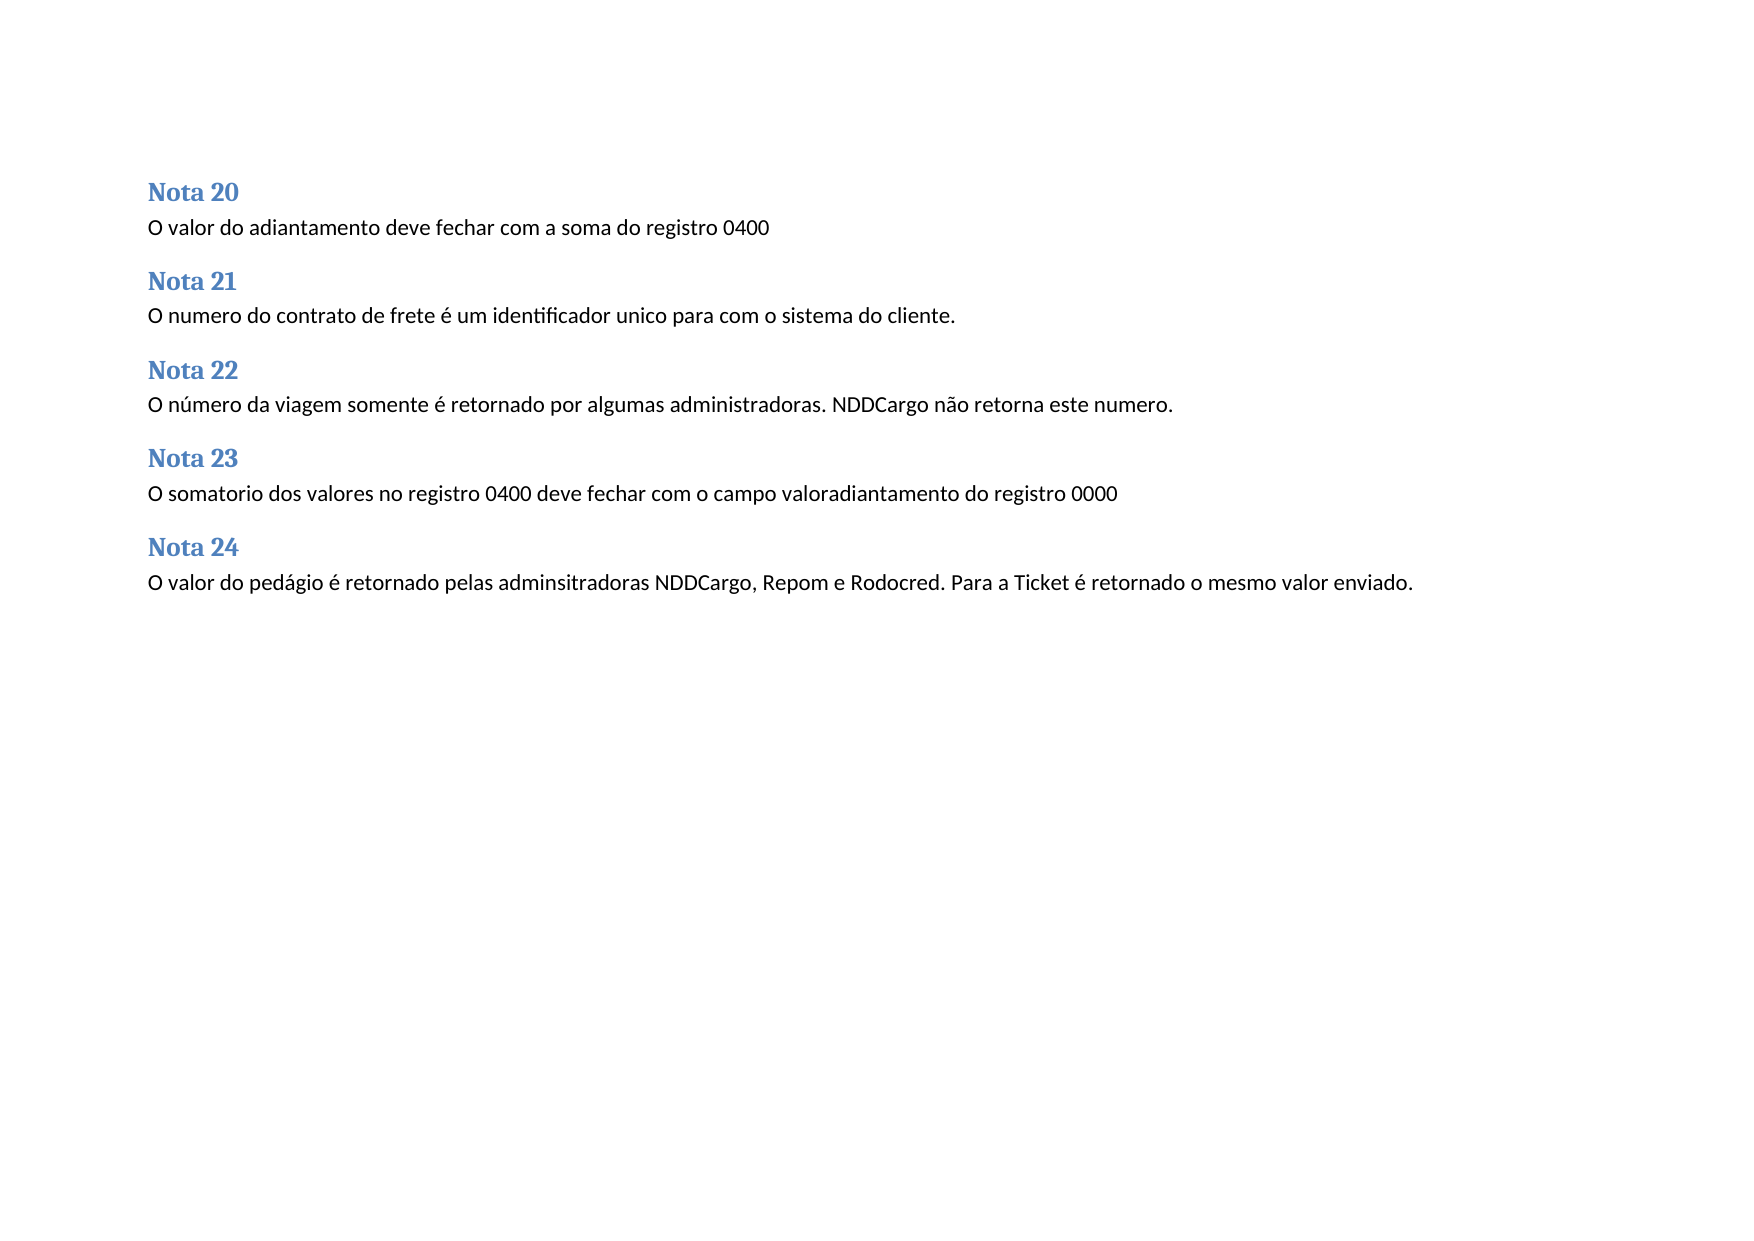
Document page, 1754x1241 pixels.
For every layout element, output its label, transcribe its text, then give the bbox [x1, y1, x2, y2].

subtitle Nota 24 [148, 532, 1606, 563]
subtitle Nota 20 [148, 177, 1606, 208]
text O numero do contrato de frete é um identificador unico para com o sistema do cliente. [148, 302, 1606, 330]
subtitle Nota 23 [148, 443, 1606, 474]
text O valor do pedágio é retornado pelas adminsitradoras NDDCargo, Repom e Rodocred. Para a Ticket é retornado o mesmo valor enviado. [148, 568, 1606, 596]
subtitle Nota 22 [148, 355, 1606, 386]
text O número da viagem somente é retornado por algumas administradoras. NDDCargo não retorna este numero. [148, 390, 1606, 418]
text O somatorio dos valores no registro 0400 deve fechar com o campo valoradiantamento do registro 0000 [148, 479, 1606, 507]
text O valor do adiantamento deve fechar com a soma do registro 0400 [148, 213, 1606, 241]
subtitle Nota 21 [148, 266, 1606, 297]
